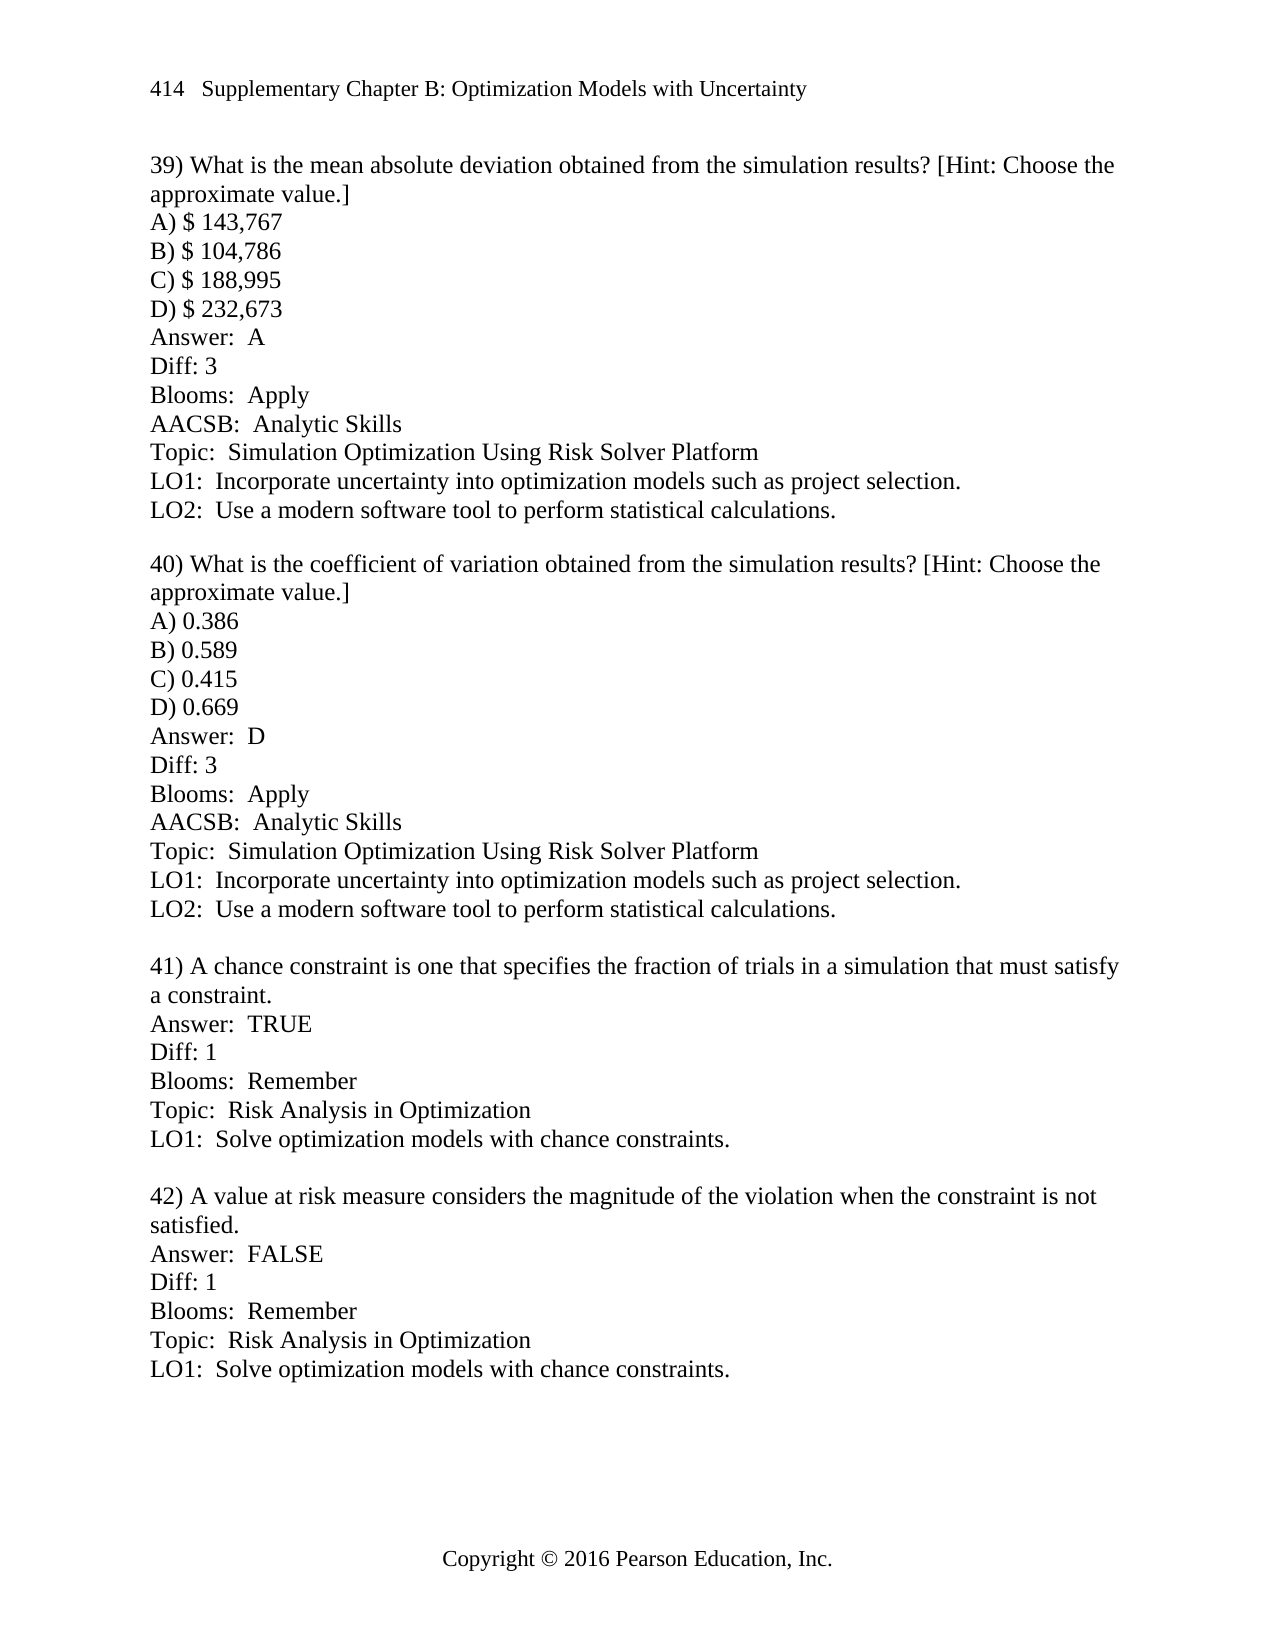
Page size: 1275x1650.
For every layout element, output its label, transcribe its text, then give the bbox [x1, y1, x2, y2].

text Diff: 3 [150, 351, 1125, 380]
text Answer: FALSE [150, 1239, 1125, 1267]
text 39) What is the mean absolute deviation obtained from the simulation results? [Hint: Choose the approximate value.] [150, 150, 1125, 207]
text Diff: 3 [150, 750, 1125, 779]
text Answer: TRUE [150, 1009, 1125, 1037]
text 41) A chance constraint is one that specifies the fraction of trials in a simulation that must satisfy a constraint. [150, 951, 1125, 1009]
text B) $ 104,786 [150, 236, 1125, 265]
text D) $ 232,673 [150, 294, 1125, 322]
text Answer: D [150, 721, 1125, 750]
text A) $ 143,767 [150, 207, 1125, 236]
text Blooms: Remember [150, 1296, 1125, 1325]
text Topic: Simulation Optimization Using Risk Solver Platform [150, 836, 1125, 865]
text LO2: Use a modern software tool to perform statistical calculations. [150, 894, 1125, 922]
text C) 0.415 [150, 664, 1125, 692]
text Blooms: Apply [150, 380, 1125, 409]
text Topic: Risk Analysis in Optimization [150, 1325, 1125, 1354]
text C) $ 188,995 [150, 265, 1125, 294]
text LO2: Use a modern software tool to perform statistical calculations. [150, 495, 1125, 524]
text Diff: 1 [150, 1037, 1125, 1066]
text LO1: Incorporate uncertainty into optimization models such as project selection. [150, 865, 1125, 894]
text B) 0.589 [150, 635, 1125, 664]
text Blooms: Apply [150, 779, 1125, 807]
text AACSB: Analytic Skills [150, 409, 1125, 437]
text A) 0.386 [150, 606, 1125, 635]
text Topic: Simulation Optimization Using Risk Solver Platform [150, 437, 1125, 466]
text 40) What is the coefficient of variation obtained from the simulation results? [Hint: Choose the approximate value.] [150, 549, 1125, 606]
text AACSB: Analytic Skills [150, 807, 1125, 836]
text Answer: A [150, 322, 1125, 351]
text 42) A value at risk measure considers the magnitude of the violation when the constraint is not satisfied. [150, 1181, 1125, 1239]
text Blooms: Remember [150, 1066, 1125, 1095]
text LO1: Solve optimization models with chance constraints. [150, 1124, 1125, 1152]
text D) 0.669 [150, 692, 1125, 721]
text LO1: Incorporate uncertainty into optimization models such as project selection. [150, 466, 1125, 495]
text Topic: Risk Analysis in Optimization [150, 1095, 1125, 1124]
text LO1: Solve optimization models with chance constraints. [150, 1354, 1125, 1382]
text Diff: 1 [150, 1267, 1125, 1296]
